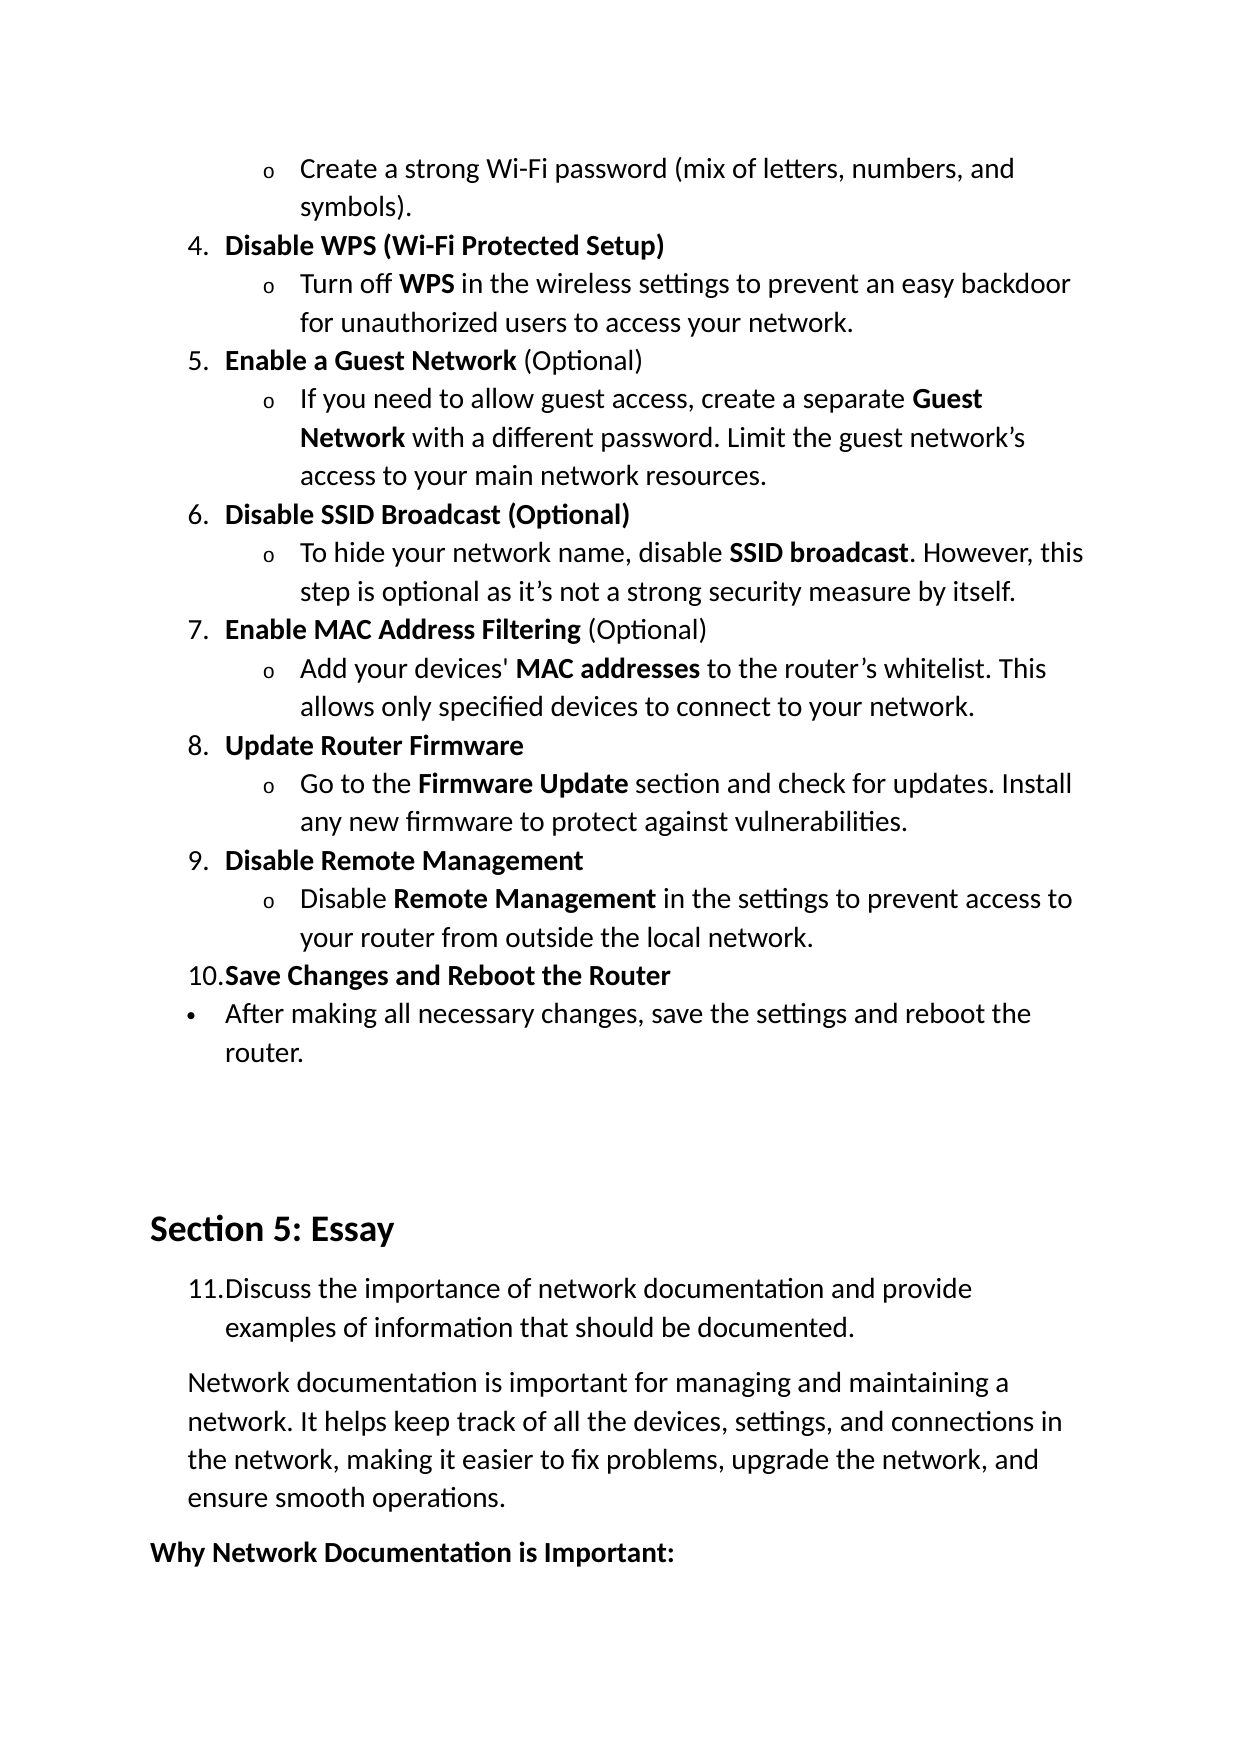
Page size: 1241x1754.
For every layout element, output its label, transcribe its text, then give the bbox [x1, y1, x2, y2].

text Network documentation is important for managing and maintaining a network. It helps keep track of all the devices, settings, and connections in the network, making it easier to fix problems, upgrade the network, and ensure smooth operations. [187, 1364, 1090, 1515]
list Disable Remote Management in the settings to prevent access to your router from outside the local network. [262, 880, 1090, 954]
list Go to the Firmware Update section and check for updates. Install any new firmware to protect against vulnerabilities. [262, 765, 1090, 839]
list Add your devices' MAC addresses to the router’s whitelist. This allows only specified devices to connect to your network. [262, 650, 1090, 724]
list Turn off WPS in the wireless settings to prevent an easy backdoor for unauthorized users to access your network. [262, 265, 1090, 339]
list Save Changes and Reboot the Router [187, 957, 1090, 993]
list To hide your network name, disable SSID broadcast. However, this step is optional as it’s not a strong security measure by itself. [262, 534, 1090, 608]
list Update Router Firmware [187, 727, 1090, 762]
list Create a strong Wi-Fi password (mix of letters, numbers, and symbols). [262, 150, 1090, 224]
list Disable WPS (Wi-Fi Protected Setup) [187, 227, 1090, 262]
list Enable a Guest Network (Optional) [187, 342, 1090, 378]
text Why Network Documentation is Important: [150, 1534, 1090, 1570]
list Disable Remote Management [187, 842, 1090, 877]
list After making all necessary changes, save the settings and reboot the router. [187, 996, 1090, 1070]
list If you need to allow guest access, create a separate Guest Network with a different password. Limit the guest network’s access to your main network resources. [262, 381, 1090, 493]
text Section 5: Essay [150, 1204, 1090, 1250]
list Disable SSID Broadcast (Optional) [187, 496, 1090, 532]
list Enable MAC Address Filtering (Optional) [187, 611, 1090, 647]
list Discuss the importance of network documentation and provide examples of information that should be documented. [187, 1271, 1090, 1345]
